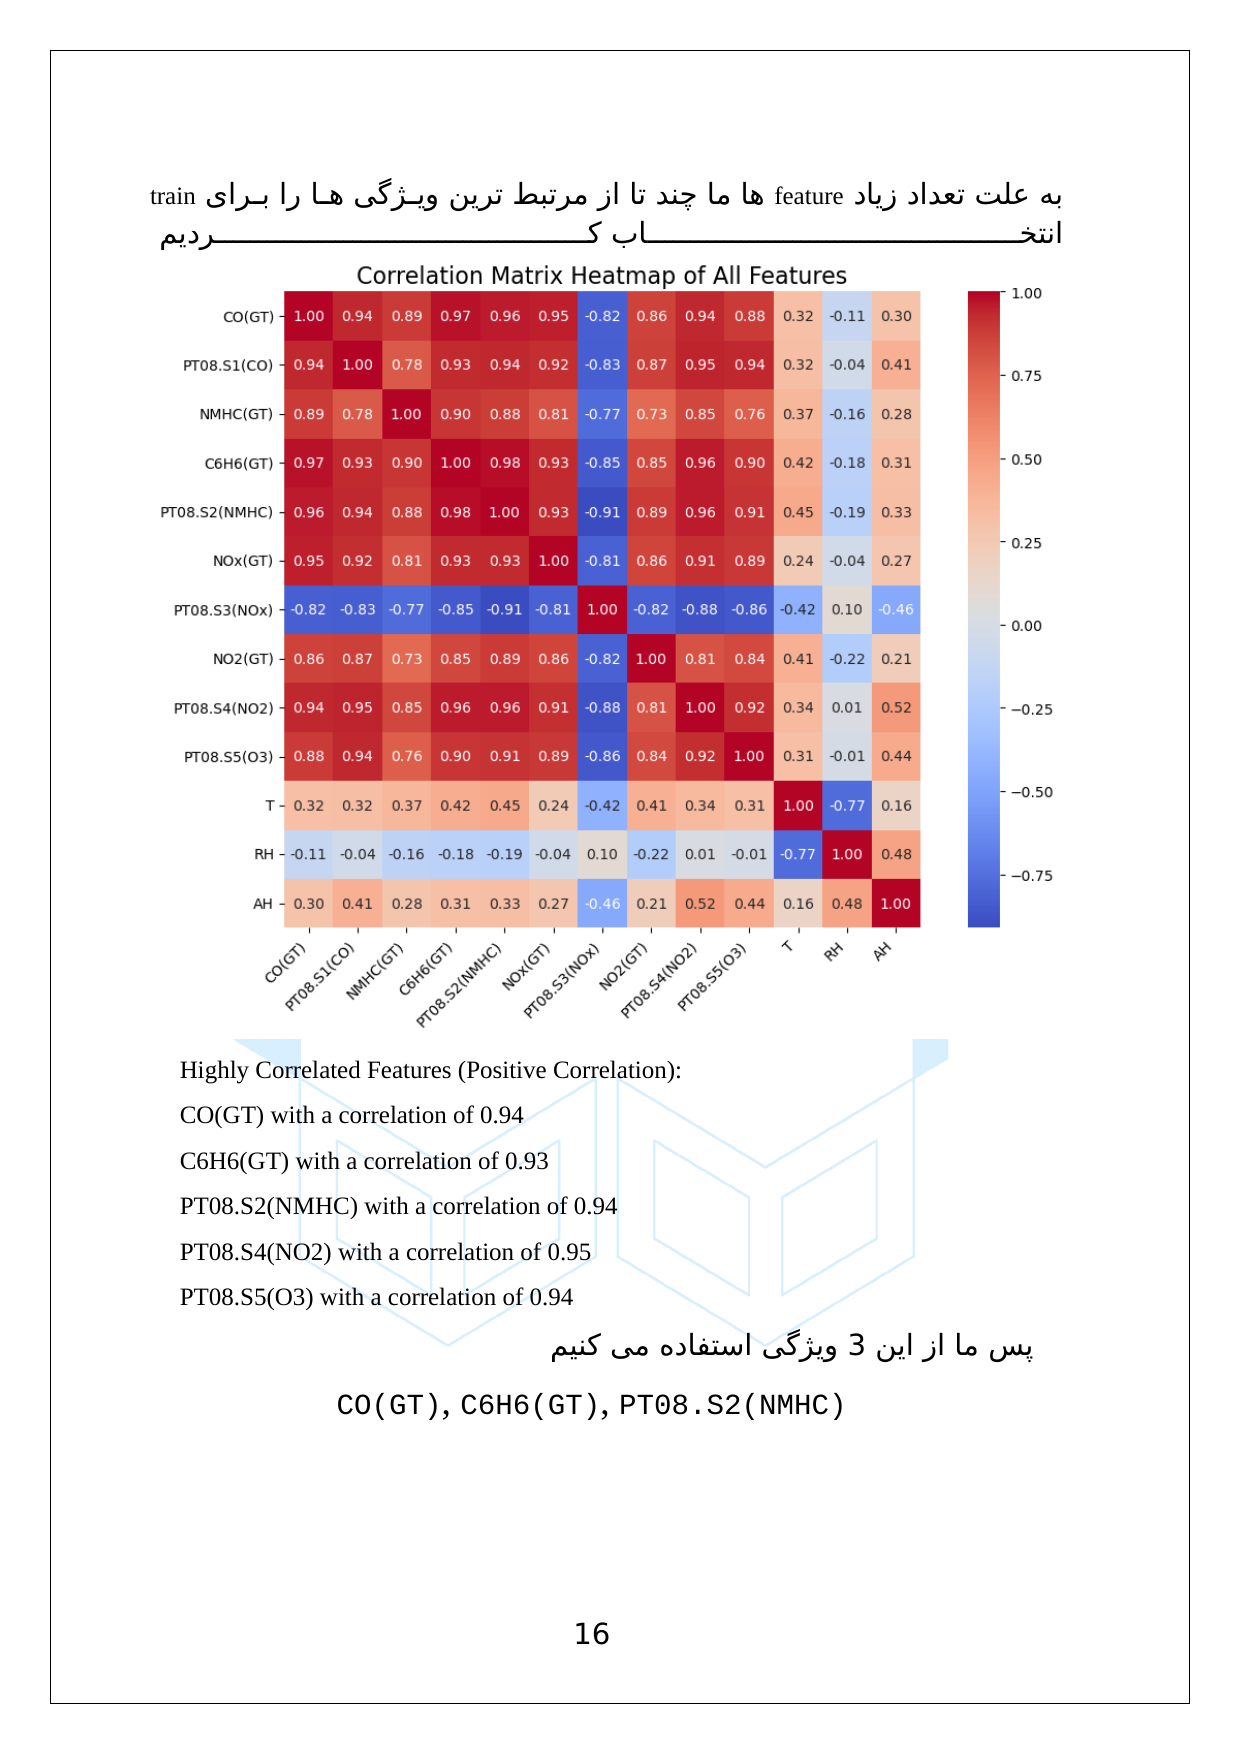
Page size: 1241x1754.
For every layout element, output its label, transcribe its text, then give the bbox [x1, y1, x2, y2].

text PT08.S2(NMHC) with a correlation of 0.94 [150, 1191, 1063, 1220]
text PT08.S5(O3) with a correlation of 0.94 [150, 1282, 1063, 1311]
text C6H6(GT) with a correlation of 0.93 [150, 1146, 1063, 1175]
text به علت تعداد زیاد feature ها ما چند تا از مرتبط ترین ویژگی ها را برای train انتخاب کردیم [150, 177, 1063, 255]
text پس ما از این 3 ویژگی استفاده می کنیم [150, 1328, 1063, 1362]
text CO(GT) with a correlation of 0.94 [150, 1100, 1063, 1129]
text CO(GT), C6H6(GT), PT08.S2(NMHC) [150, 1379, 1063, 1423]
text Highly Correlated Features (Positive Correlation): [150, 1055, 1063, 1084]
text PT08.S4(NO2) with a correlation of 0.95 [150, 1237, 1063, 1266]
picture [150, 255, 1063, 1039]
